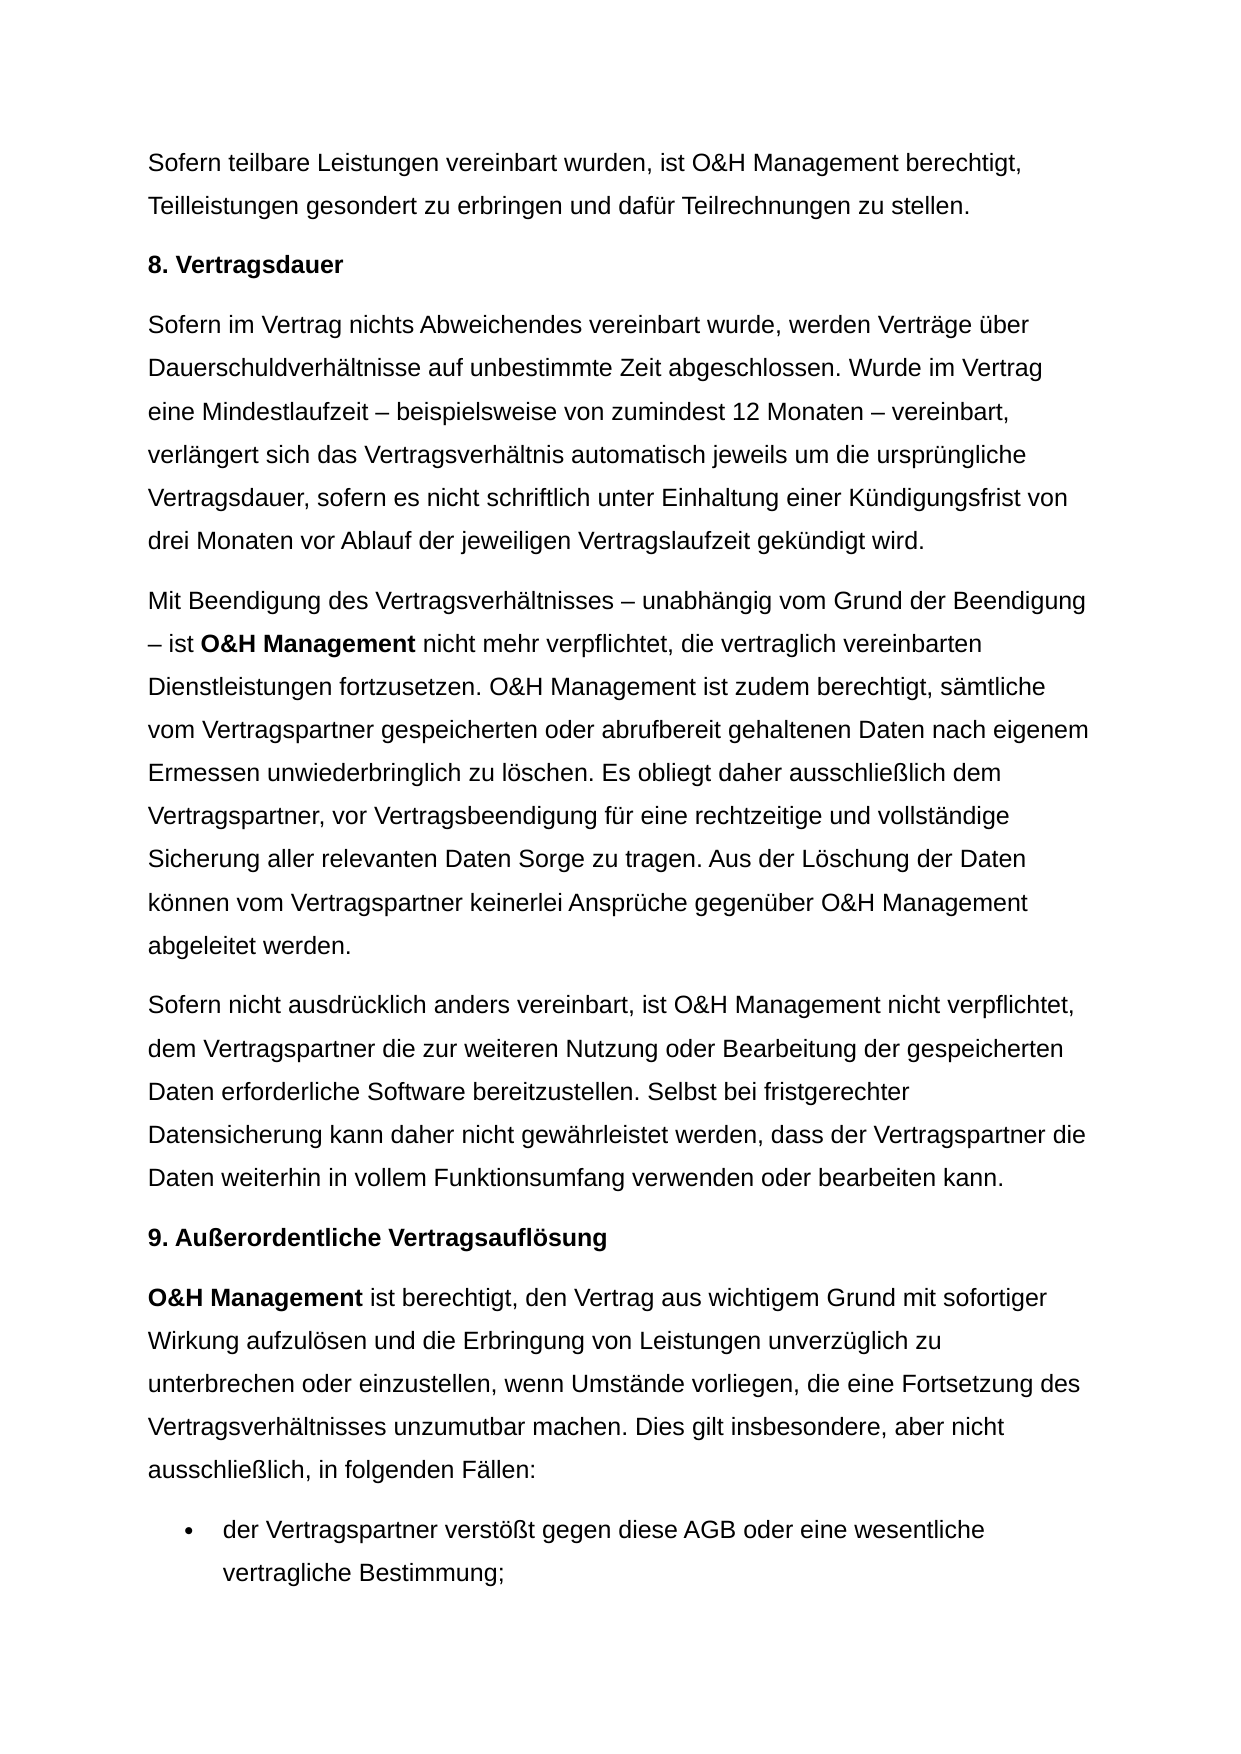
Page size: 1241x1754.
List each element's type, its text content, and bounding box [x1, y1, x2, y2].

text Sofern teilbare Leistungen vereinbart wurden, ist O&H Management berechtigt, Teilleistungen gesondert zu erbringen und dafür Teilrechnungen zu stellen. [148, 148, 1093, 219]
text 8. Vertragsdauer [148, 251, 1093, 279]
text Sofern im Vertrag nichts Abweichendes vereinbart wurde, werden Verträge über Dauerschuldverhältnisse auf unbestimmte Zeit abgeschlossen. Wurde im Vertrag eine Mindestlaufzeit – beispielsweise von zumindest 12 Monaten – vereinbart, verlängert sich das Vertragsverhältnis automatisch jeweils um die ursprüngliche Vertragsdauer, sofern es nicht schriftlich unter Einhaltung einer Kündigungsfrist von drei Monaten vor Ablauf der jeweiligen Vertragslaufzeit gekündigt wird. [148, 310, 1093, 555]
text Mit Beendigung des Vertragsverhältnisses – unabhängig vom Grund der Beendigung – ist O&H Management nicht mehr verpflichtet, die vertraglich vereinbarten Dienstleistungen fortzusetzen. O&H Management ist zudem berechtigt, sämtliche vom Vertragspartner gespeicherten oder abrufbereit gehaltenen Daten nach eigenem Ermessen unwiederbringlich zu löschen. Es obliegt daher ausschließlich dem Vertragspartner, vor Vertragsbeendigung für eine rechtzeitige und vollständige Sicherung aller relevanten Daten Sorge zu tragen. Aus der Löschung der Daten können vom Vertragspartner keinerlei Ansprüche gegenüber O&H Management abgeleitet werden. [148, 586, 1093, 959]
text O&H Management ist berechtigt, den Vertrag aus wichtigem Grund mit sofortiger Wirkung aufzulösen und die Erbringung von Leistungen unverzüglich zu unterbrechen oder einzustellen, wenn Umstände vorliegen, die eine Fortsetzung des Vertragsverhältnisses unzumutbar machen. Dies gilt insbesondere, aber nicht ausschließlich, in folgenden Fällen: [148, 1283, 1093, 1484]
text Sofern nicht ausdrücklich anders vereinbart, ist O&H Management nicht verpflichtet, dem Vertragspartner die zur weiteren Nutzung oder Bearbeitung der gespeicherten Daten erforderliche Software bereitzustellen. Selbst bei fristgerechter Datensicherung kann daher nicht gewährleistet werden, dass der Vertragspartner die Daten weiterhin in vollem Funktionsumfang verwenden oder bearbeiten kann. [148, 991, 1093, 1192]
list der Vertragspartner verstößt gegen diese AGB oder eine wesentliche vertragliche Bestimmung; [185, 1515, 1093, 1587]
text 9. Außerordentliche Vertragsauflösung [148, 1223, 1093, 1252]
